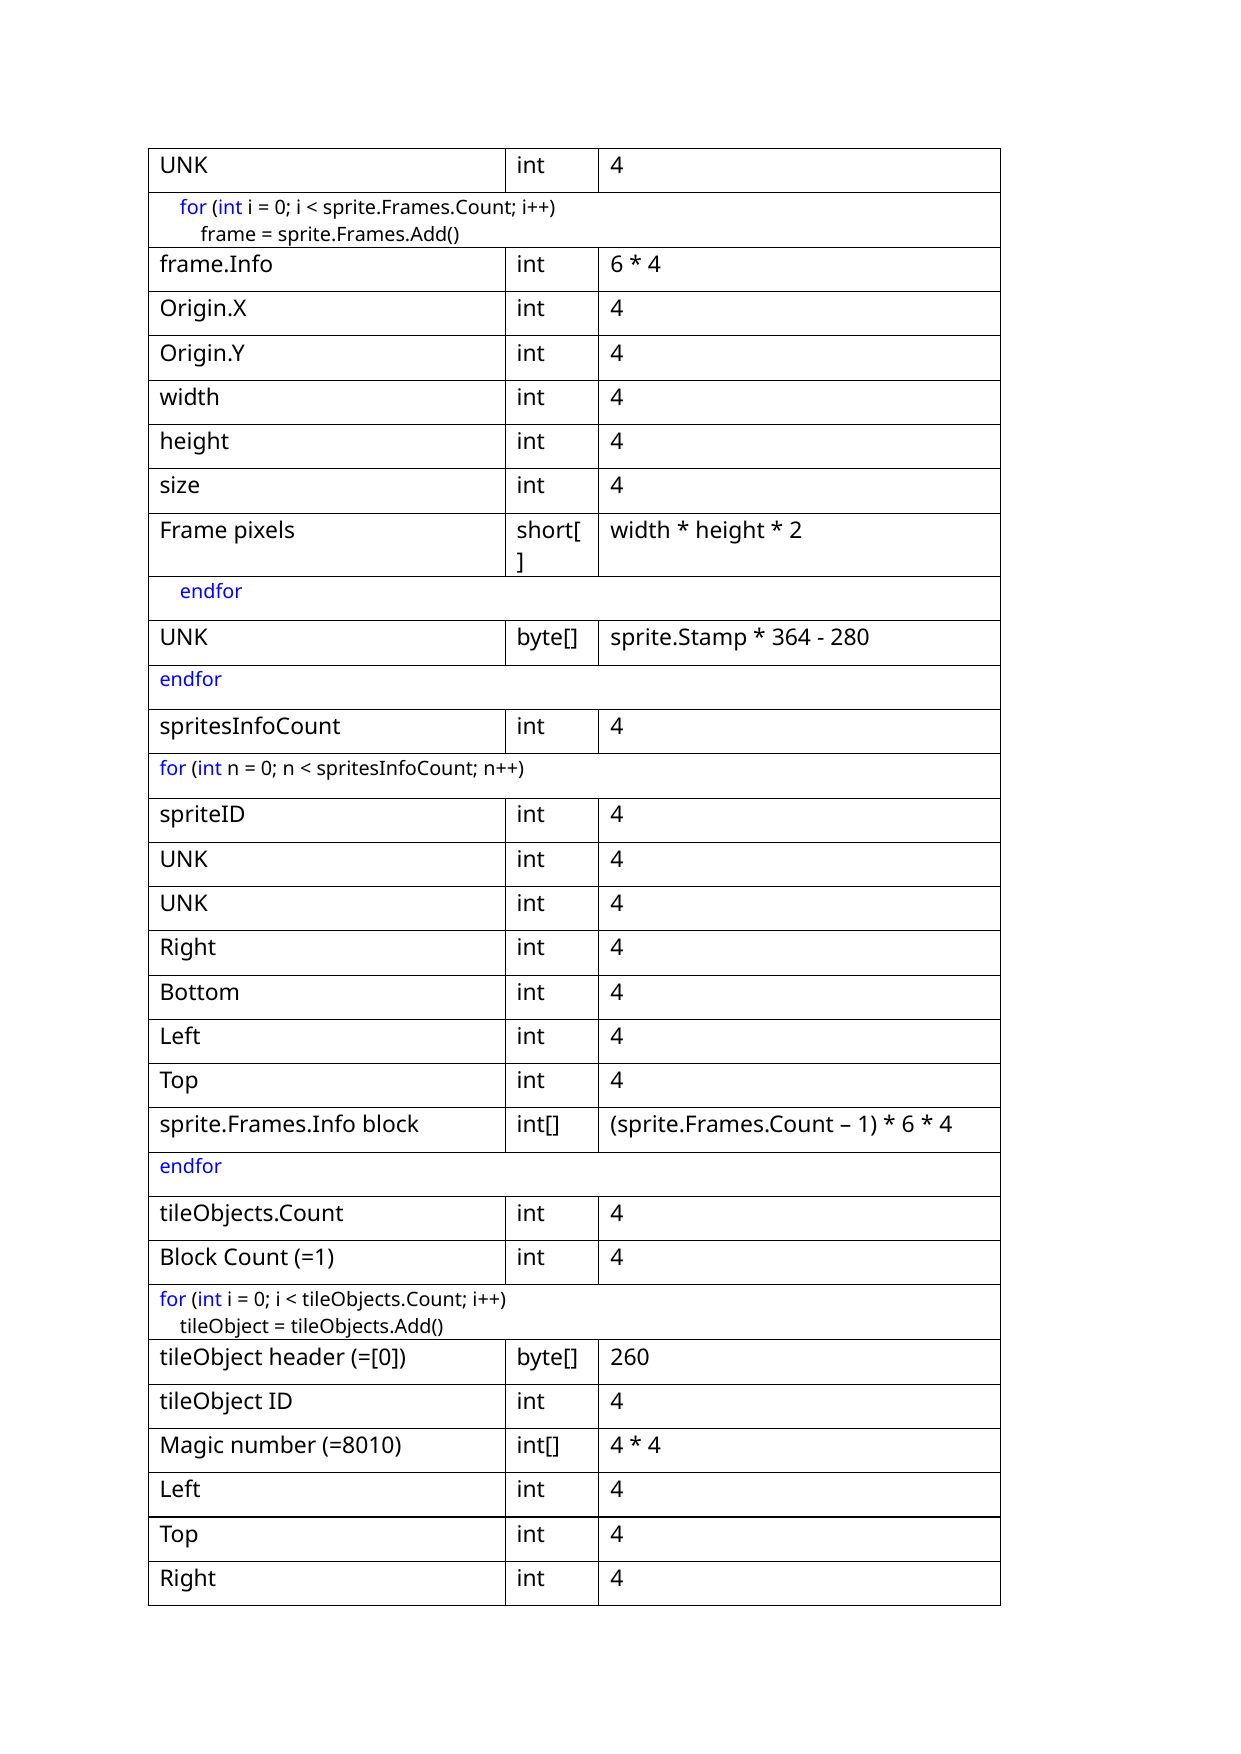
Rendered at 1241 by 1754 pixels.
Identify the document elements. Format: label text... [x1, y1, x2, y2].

table_cell height [149, 425, 505, 468]
table_cell width [149, 381, 505, 424]
table_cell int [506, 976, 598, 1019]
table_cell 4 [599, 843, 1000, 886]
table_cell int [506, 292, 598, 335]
table_cell Origin.X [149, 292, 505, 335]
table_cell 4 [599, 1385, 1000, 1428]
table_cell 260 [599, 1340, 1000, 1384]
table_cell for (int i = 0; i < tileObjects.Count; i++) tileObject = tileObjects.Add() [149, 1285, 1000, 1339]
table_cell 4 [599, 710, 1000, 753]
table_cell frame.Info [149, 248, 505, 291]
table_cell width * height * 2 [599, 514, 1000, 576]
table_cell int [506, 887, 598, 930]
table_cell Frame pixels [149, 514, 505, 576]
table_cell Left [149, 1020, 505, 1063]
table_cell int [506, 469, 598, 512]
table_cell spriteID [149, 799, 505, 842]
table_cell sprite.Stamp * 364 - 280 [599, 621, 1000, 664]
table_cell int [506, 1518, 598, 1561]
table_cell 4 [599, 1562, 1000, 1605]
table_cell int[] [506, 1429, 598, 1472]
table_cell int [506, 1064, 598, 1107]
table_cell int [506, 1197, 598, 1240]
table_cell Bottom [149, 976, 505, 1019]
table_cell Origin.Y [149, 336, 505, 380]
table_cell int [506, 1385, 598, 1428]
table_cell tileObject header (=[0]) [149, 1340, 505, 1384]
table_cell endfor [149, 1153, 1000, 1196]
table_cell int [506, 336, 598, 380]
table_cell int [506, 843, 598, 886]
table_cell Magic number (=8010) [149, 1429, 505, 1472]
table_cell int [506, 710, 598, 753]
table_cell 4 [599, 887, 1000, 930]
table_cell size [149, 469, 505, 512]
table_cell int [506, 425, 598, 468]
table_cell short[] [506, 514, 598, 576]
table_cell int[] [506, 1108, 598, 1152]
table_cell UNK [149, 149, 505, 192]
table_cell UNK [149, 887, 505, 930]
table_cell for (int i = 0; i < sprite.Frames.Count; i++) frame = sprite.Frames.Add() [149, 193, 1000, 247]
table_cell endfor [149, 577, 1000, 620]
table_cell 4 [599, 292, 1000, 335]
table_cell int [506, 1473, 598, 1516]
table_cell int [506, 799, 598, 842]
table_cell int [506, 149, 598, 192]
table_cell 4 [599, 469, 1000, 512]
table_cell int [506, 931, 598, 974]
table_cell 4 [599, 1197, 1000, 1240]
table_cell 4 * 4 [599, 1429, 1000, 1472]
table_cell byte[] [506, 1340, 598, 1384]
table_cell 4 [599, 381, 1000, 424]
table_cell Right [149, 1562, 505, 1605]
table_cell 4 [599, 425, 1000, 468]
table_cell int [506, 1241, 598, 1284]
table_cell Top [149, 1518, 505, 1561]
table_cell UNK [149, 621, 505, 664]
table_cell Right [149, 931, 505, 974]
table_cell 4 [599, 976, 1000, 1019]
table_cell 4 [599, 1020, 1000, 1063]
table_cell int [506, 1562, 598, 1605]
table_cell int [506, 248, 598, 291]
table_cell endfor [149, 666, 1000, 709]
table_cell spritesInfoCount [149, 710, 505, 753]
table_cell 4 [599, 336, 1000, 380]
table_cell 4 [599, 1064, 1000, 1107]
table_cell Block Count (=1) [149, 1241, 505, 1284]
table_cell tileObjects.Count [149, 1197, 505, 1240]
table_cell int [506, 1020, 598, 1063]
table_cell tileObject ID [149, 1385, 505, 1428]
table_cell 4 [599, 799, 1000, 842]
table_cell 4 [599, 1518, 1000, 1561]
table_cell for (int n = 0; n < spritesInfoCount; n++) [149, 754, 1000, 797]
table_cell byte[] [506, 621, 598, 664]
table_cell 4 [599, 931, 1000, 974]
table_cell 6 * 4 [599, 248, 1000, 291]
table_cell Left [149, 1473, 505, 1516]
table_cell int [506, 381, 598, 424]
table_cell UNK [149, 843, 505, 886]
table_cell sprite.Frames.Info block [149, 1108, 505, 1152]
table_cell 4 [599, 1241, 1000, 1284]
table_cell 4 [599, 1473, 1000, 1516]
table_cell Top [149, 1064, 505, 1107]
table_cell (sprite.Frames.Count – 1) * 6 * 4 [599, 1108, 1000, 1152]
table_cell 4 [599, 149, 1000, 192]
